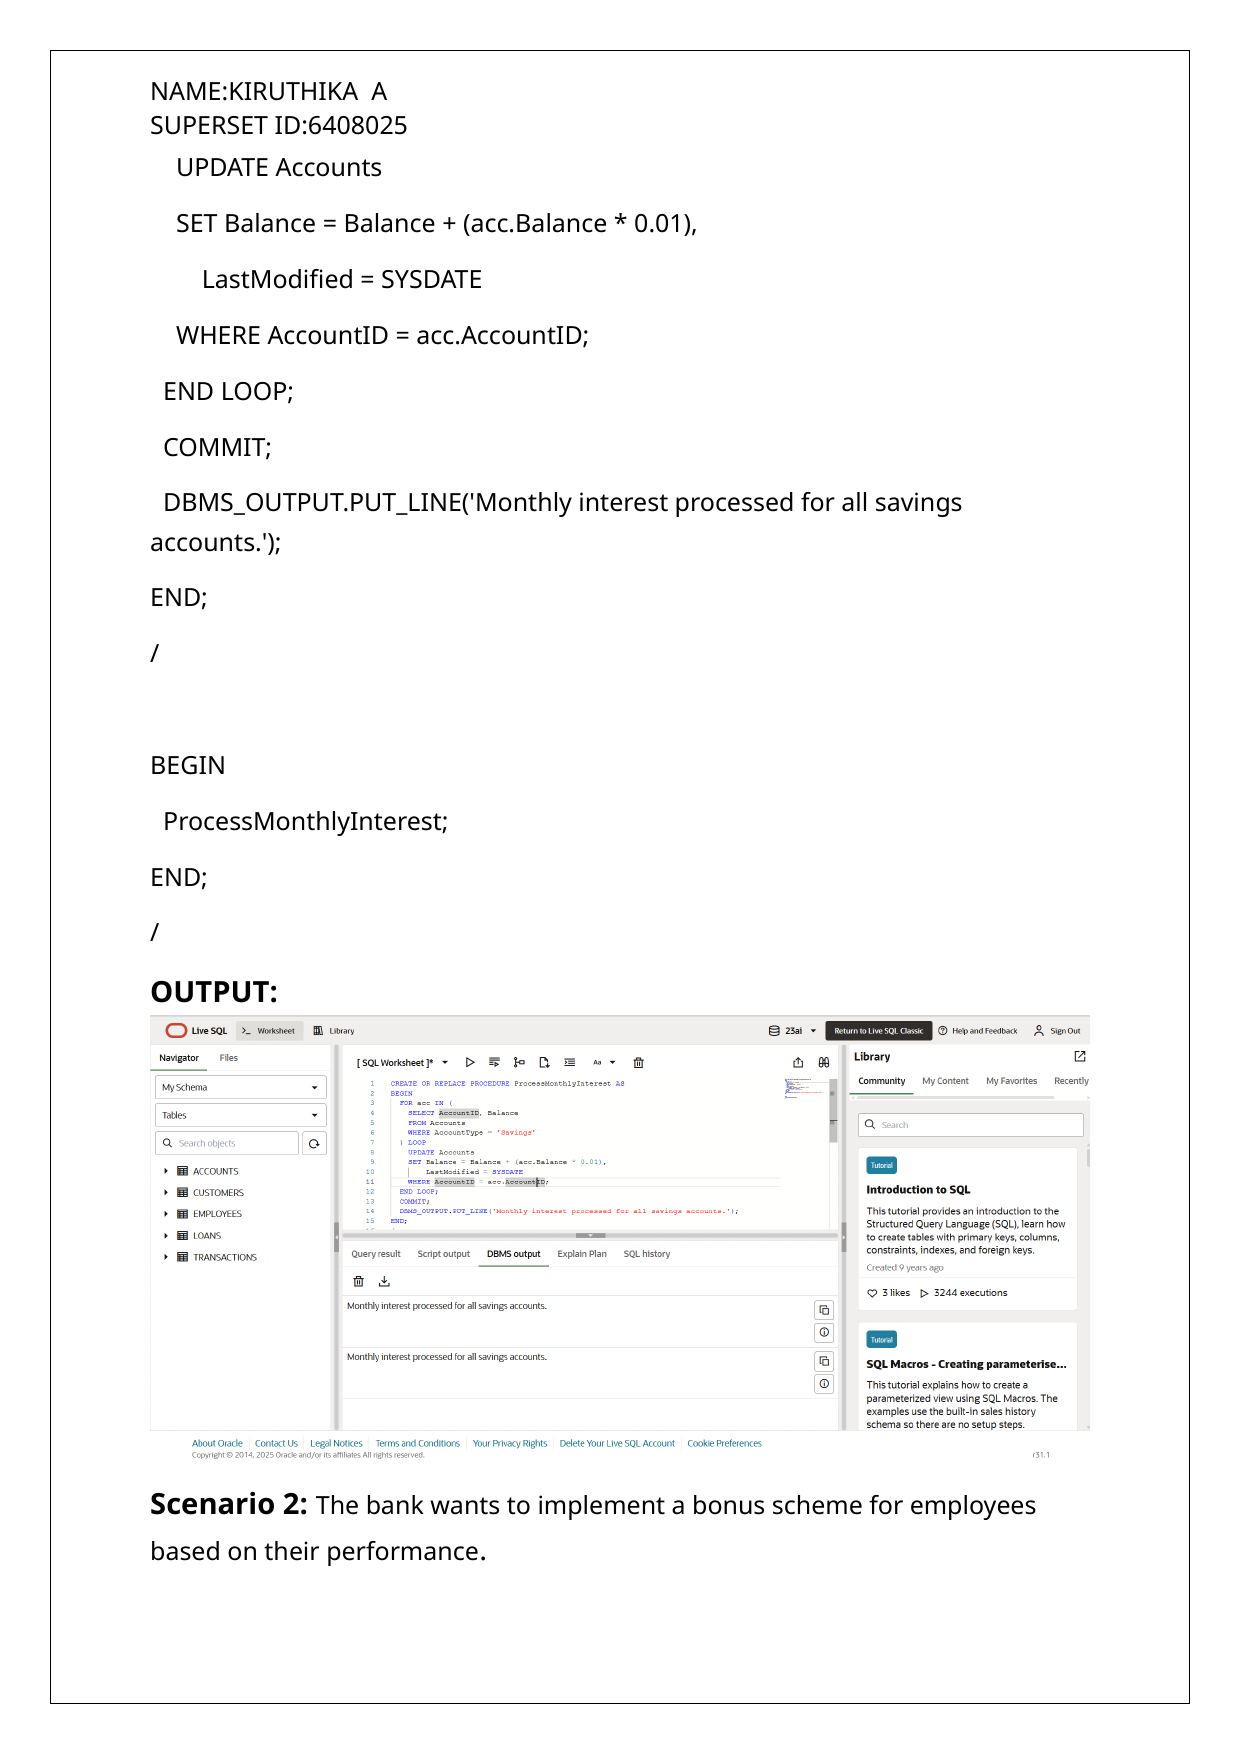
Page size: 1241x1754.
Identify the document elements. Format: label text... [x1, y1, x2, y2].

text END LOOP; [150, 373, 1090, 407]
text BEGIN [150, 747, 1090, 782]
text DBMS_OUTPUT.PUT_LINE('Monthly interest processed for all savings accounts.'); [150, 485, 1090, 558]
text / [150, 915, 1090, 949]
text / [150, 636, 1090, 670]
text Scenario 2: The bank wants to implement a bonus scheme for employees based on their performance. [150, 1483, 1090, 1568]
text ProcessMonthlyInterest; [150, 803, 1090, 837]
text END; [150, 859, 1090, 893]
text WHERE AccountID = acc.AccountID; [150, 317, 1090, 352]
text UPDATE Accounts [150, 150, 1090, 184]
text LastModified = SYSDATE [150, 262, 1090, 296]
text OUTPUT: [150, 971, 1090, 1015]
text COMMIT; [150, 429, 1090, 463]
picture [150, 1015, 1091, 1462]
text SET Balance = Balance + (acc.Balance * 0.01), [150, 206, 1090, 240]
text END; [150, 580, 1090, 614]
